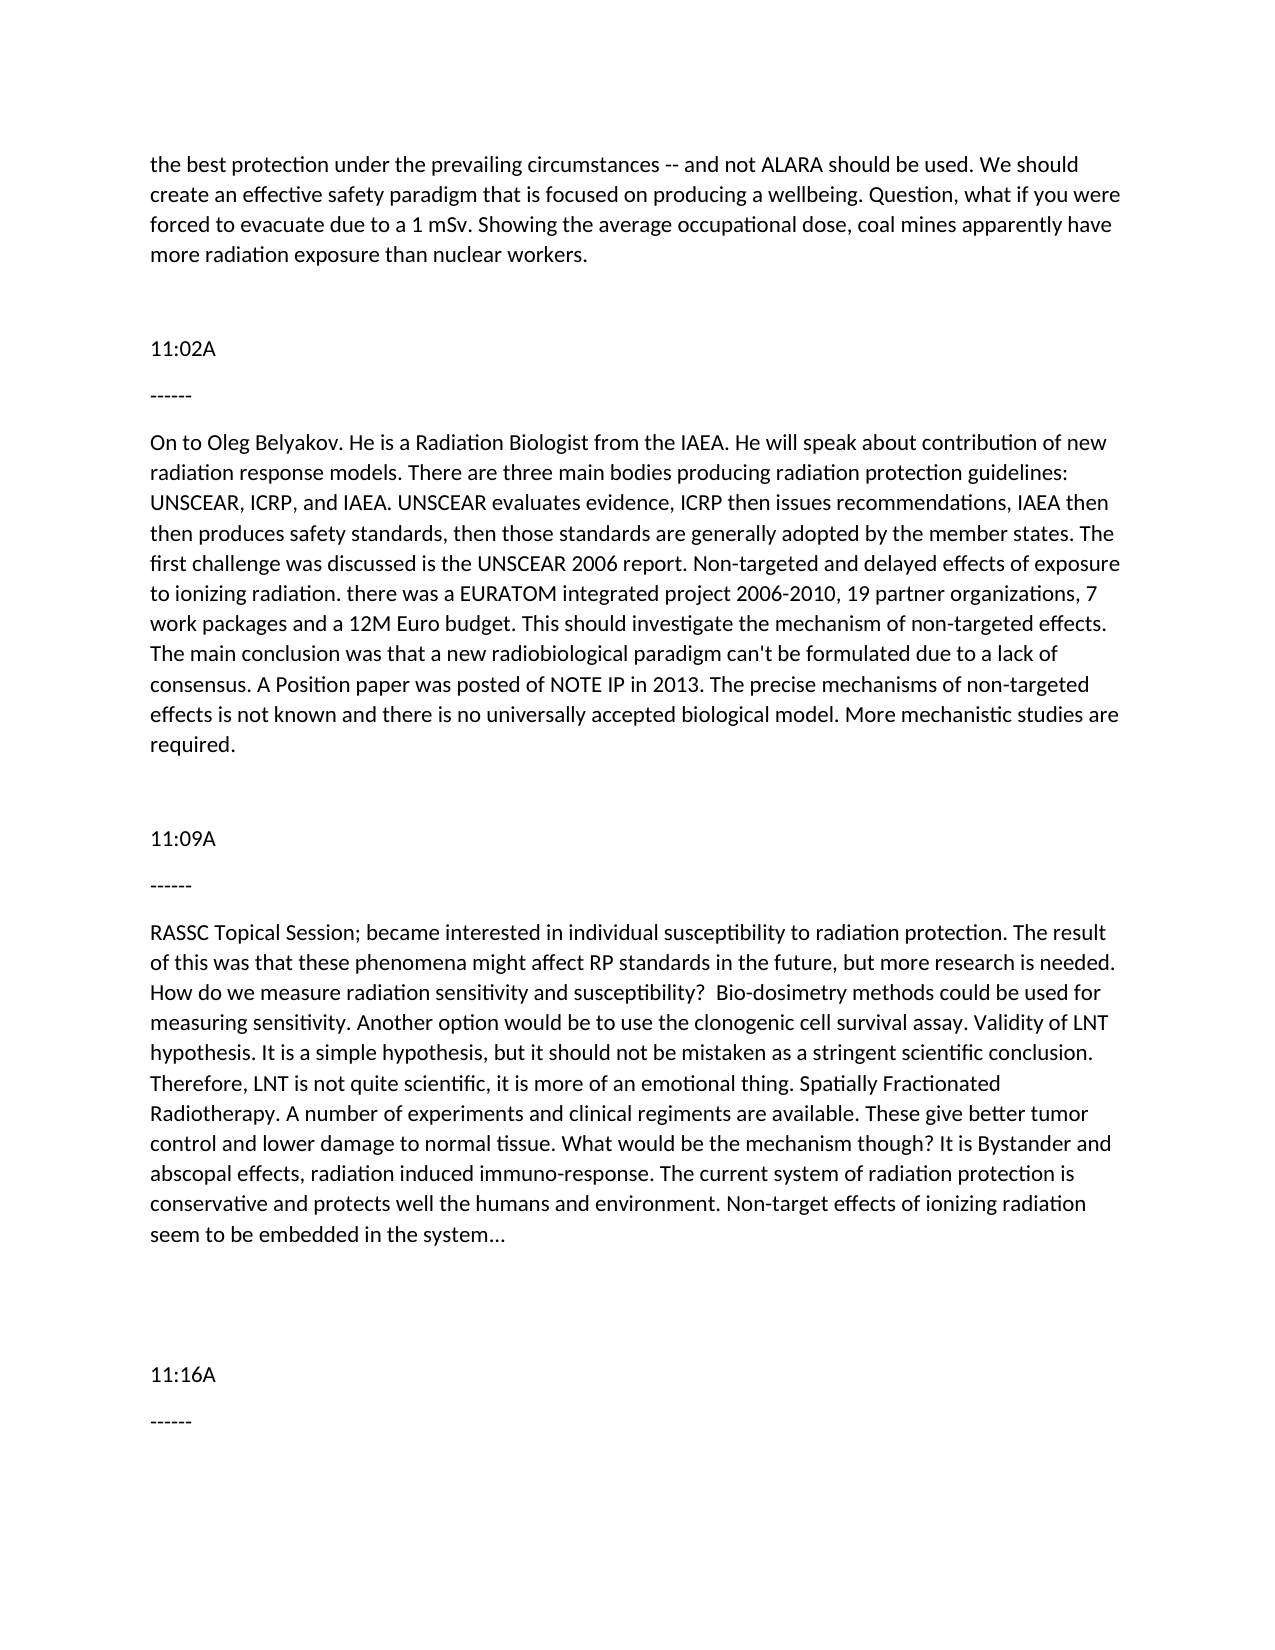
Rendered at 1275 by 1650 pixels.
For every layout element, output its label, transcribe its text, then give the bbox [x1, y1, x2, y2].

text On to Oleg Belyakov. He is a Radiation Biologist from the IAEA. He will speak about contribution of new radiation response models. There are three main bodies producing radiation protection guidelines: UNSCEAR, ICRP, and IAEA. UNSCEAR evaluates evidence, ICRP then issues recommendations, IAEA then then produces safety standards, then those standards are generally adopted by the member states. The first challenge was discussed is the UNSCEAR 2006 report. Non-targeted and delayed effects of exposure to ionizing radiation. there was a EURATOM integrated project 2006-2010, 19 partner organizations, 7 work packages and a 12M Euro budget. This should investigate the mechanism of non-targeted effects. The main conclusion was that a new radiobiological paradigm can't be formulated due to a lack of consensus. A Position paper was posted of NOTE IP in 2013. The precise mechanisms of non-targeted effects is not known and there is no universally accepted biological model. More mechanistic studies are required. [150, 428, 1125, 758]
text RASSC Topical Session; became interested in individual susceptibility to radiation protection. The result of this was that these phenomena might affect RP standards in the future, but more research is needed. How do we measure radiation sensitivity and susceptibility? Bio-dosimetry methods could be used for measuring sensitivity. Another option would be to use the clonogenic cell survival assay. Validity of LNT hypothesis. It is a simple hypothesis, but it should not be mistaken as a stringent scientific conclusion. Therefore, LNT is not quite scientific, it is more of an emotional thing. Spatially Fractionated Radiotherapy. A number of experiments and clinical regiments are available. These give better tumor control and lower damage to normal tissue. What would be the mechanism though? It is Bystander and abscopal effects, radiation induced immuno-response. The current system of radiation protection is conservative and protects well the humans and environment. Non-target effects of ionizing radiation seem to be embedded in the system... [150, 918, 1125, 1248]
text ------ [150, 871, 1125, 899]
text ------ [150, 381, 1125, 409]
text 11:16A [150, 1360, 1125, 1388]
text 11:02A [150, 334, 1125, 362]
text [150, 150, 1125, 269]
text 11:09A [150, 824, 1125, 852]
text ------ [150, 1407, 1125, 1435]
